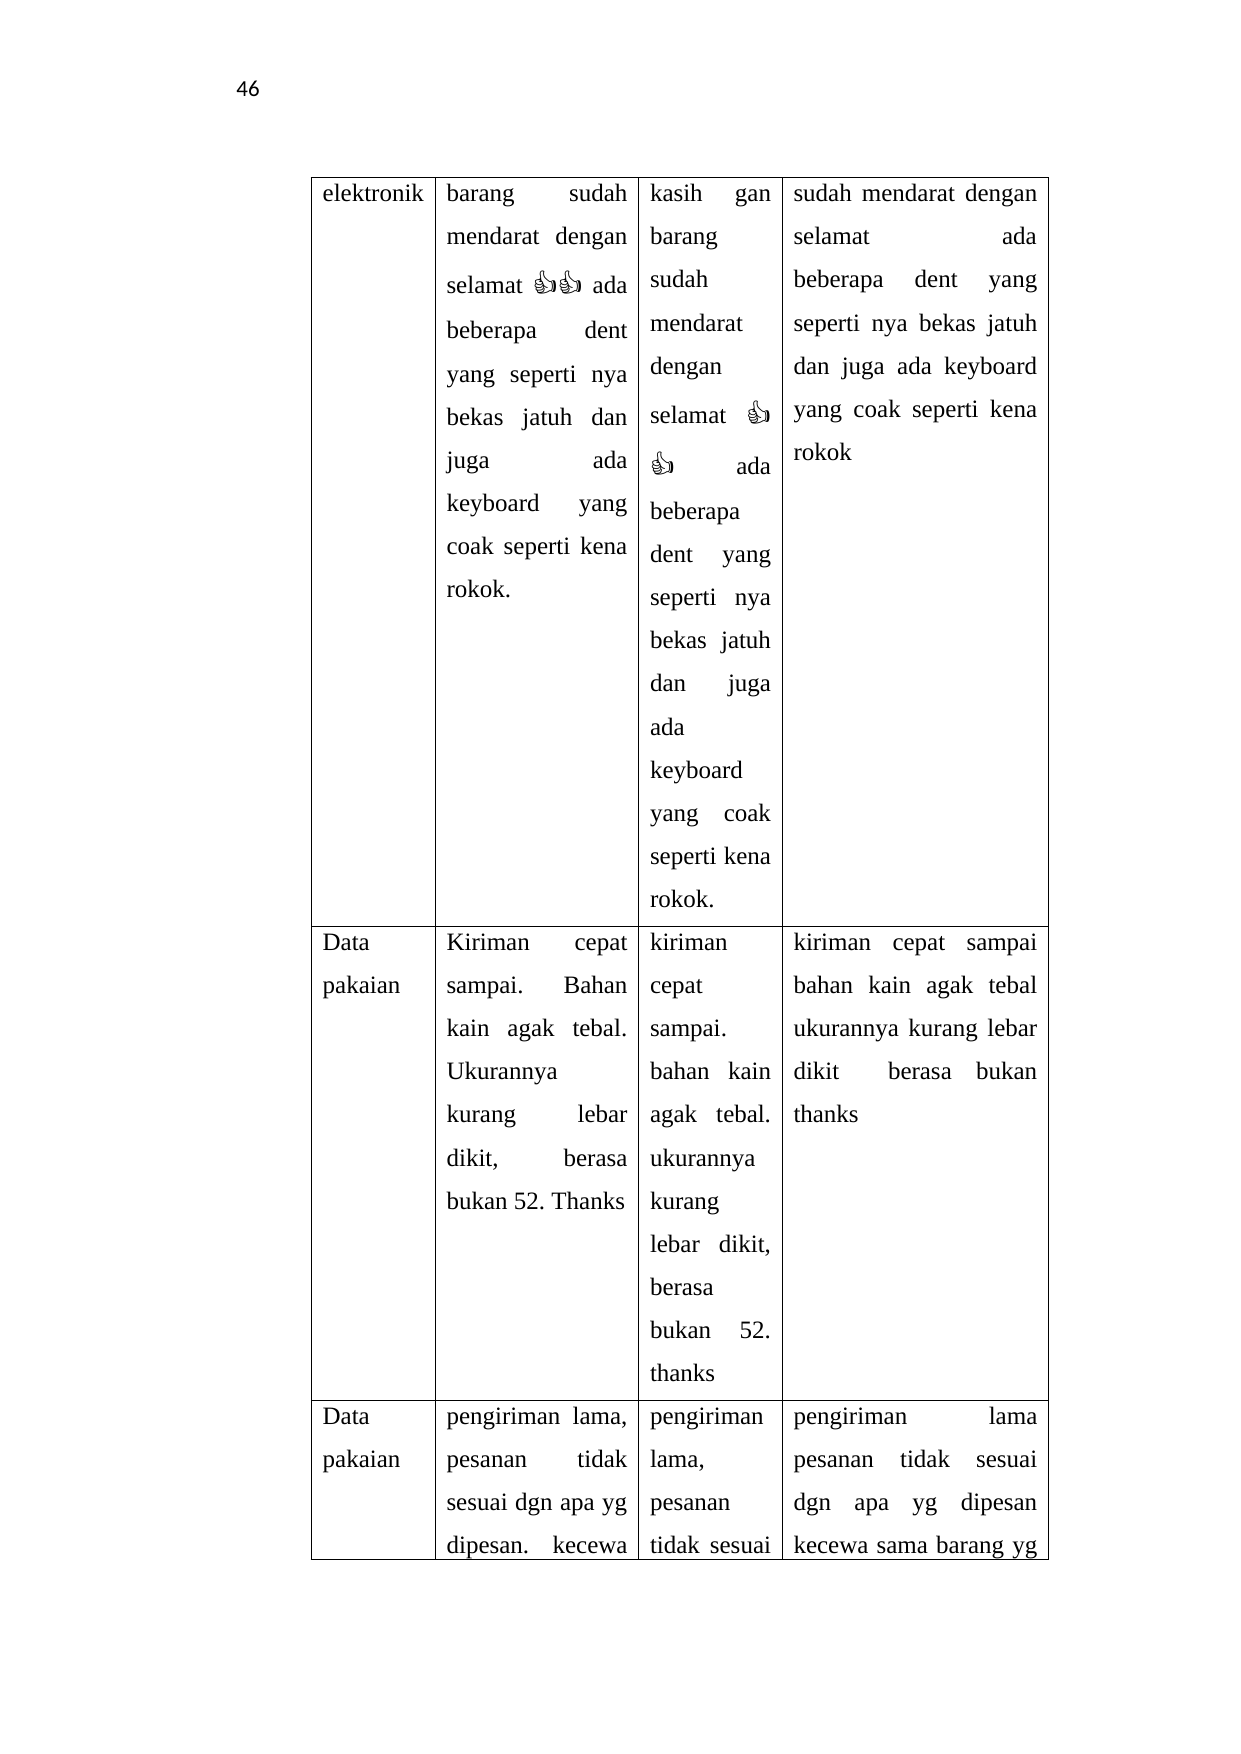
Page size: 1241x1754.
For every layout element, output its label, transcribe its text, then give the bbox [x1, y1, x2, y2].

table_cell kiriman cepat sampai. bahan kain agak tebal. ukurannya kurang lebar dikit, berasa bukan 52. thanks [639, 927, 782, 1400]
table_cell Data pakaian [312, 927, 435, 1400]
table_cell kiriman cepat sampai bahan kain agak tebal ukurannya kurang lebar dikit berasa bukan thanks [783, 927, 1048, 1400]
table_cell Kiriman cepat sampai. Bahan kain agak tebal. Ukurannya kurang lebar dikit, berasa bukan 52. Thanks [436, 927, 638, 1400]
table_cell pengiriman lama, pesanan tidak sesuai dgn apa yg dipesan. kecewa sama barang yg dtng tdk sesuai pdhal produk terkenal. [436, 1401, 638, 1559]
table_cell Data elektronik [312, 178, 435, 926]
table_cell pengiriman lama pesanan tidak sesuai dgn apa yg dipesan kecewa sama barang yg dtng tdk sesuai pdhal produk terkenal [783, 1401, 1048, 1559]
table_cell Data pakaian [312, 1401, 435, 1559]
table_cell pengiriman lama, pesanan tidak sesuai dgn apa yg dipesan. kecewa sama barang yg dtng tdk sesuai pdhal produk terkenal. [639, 1401, 782, 1559]
